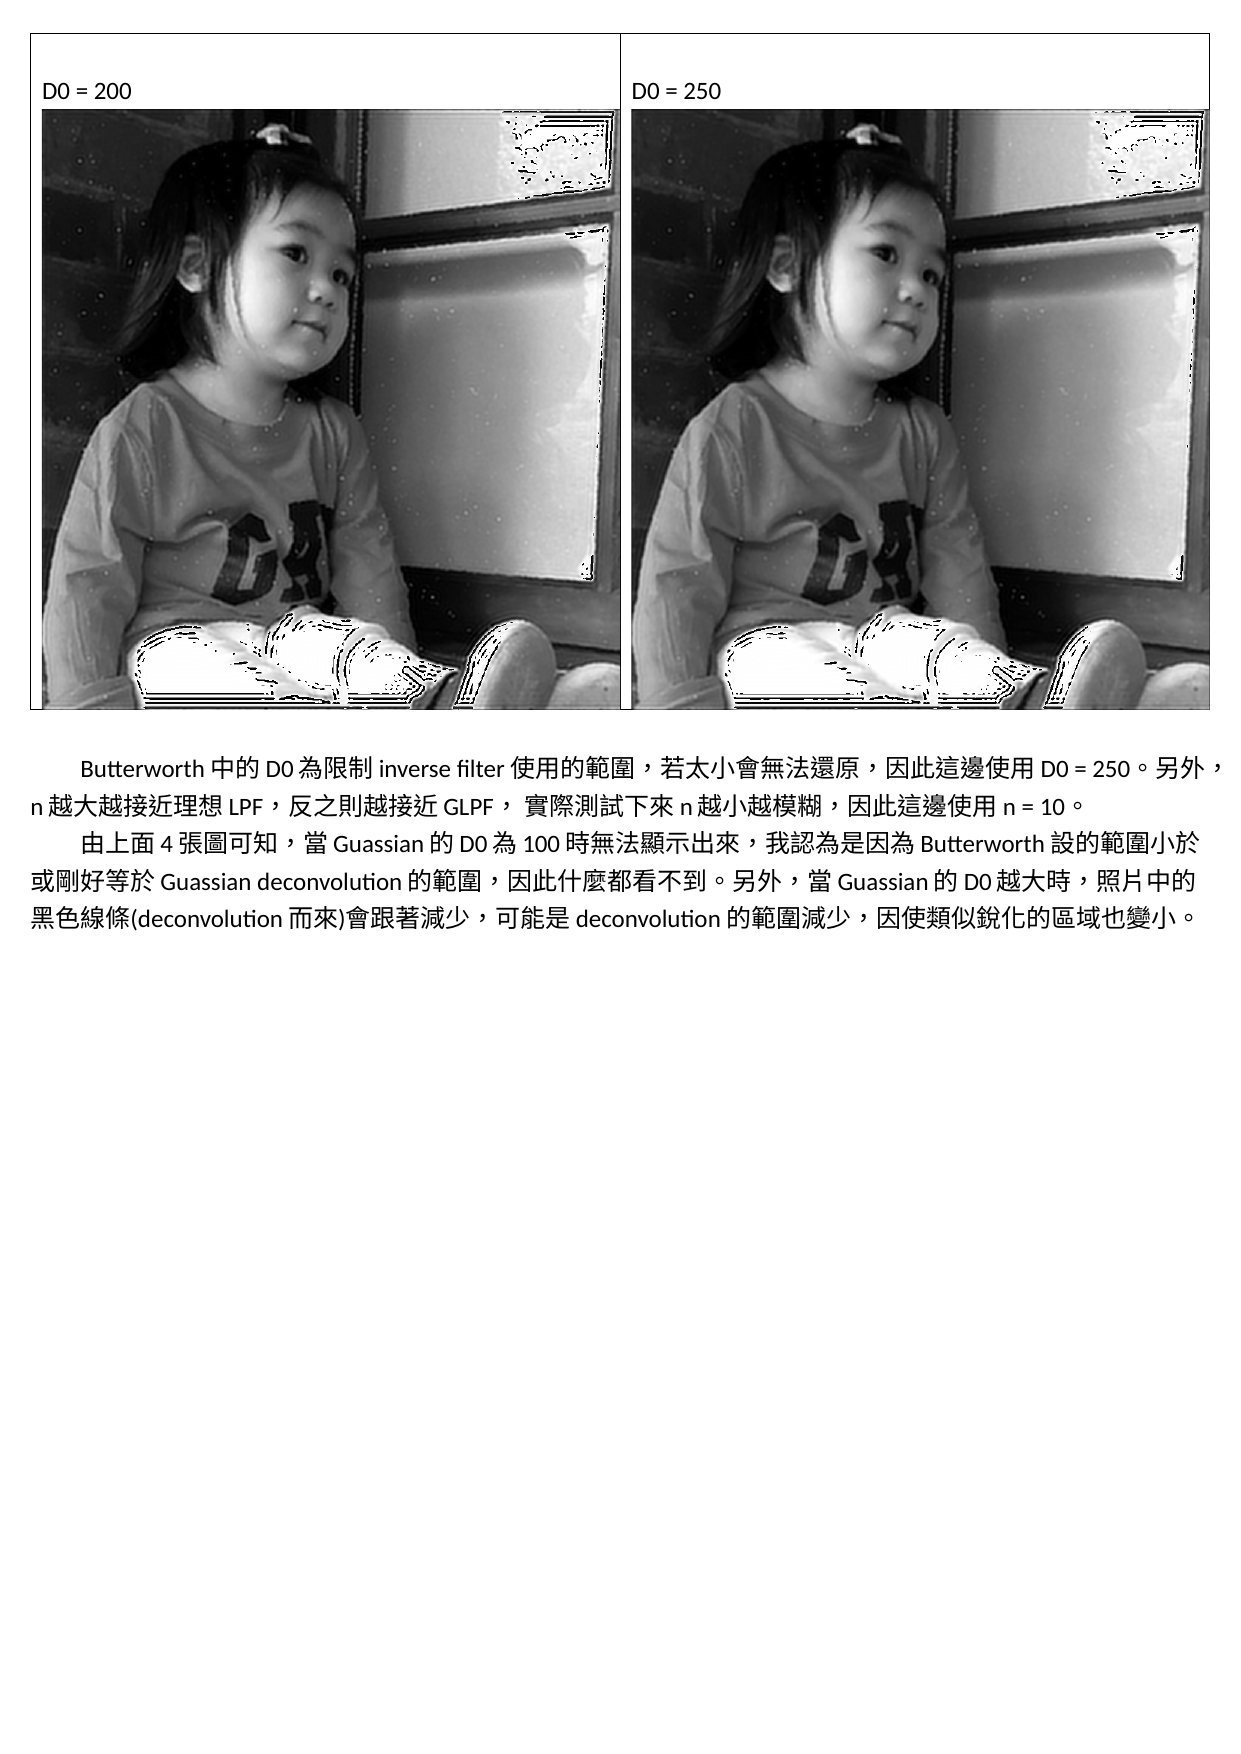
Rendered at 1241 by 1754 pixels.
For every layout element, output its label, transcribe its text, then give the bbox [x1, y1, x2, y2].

text 由上面4張圖可知，當Guassian的D0為100時無法顯示出來，我認為是因為Butterworth設的範圍小於或剛好等於Guassian deconvolution的範圍，因此什麼都看不到。另外，當Guassian的D0越大時，照片中的黑色線條(deconvolution而來)會跟著減少，可能是deconvolution的範圍減少，因使類似銳化的區域也變小。 [30, 823, 1210, 935]
picture [41, 109, 621, 710]
picture [631, 109, 1210, 710]
text Butterworth 中的D0為限制inverse filter 使用的範圍，若太小會無法還原，因此這邊使用D0 = 250。另外，n越大越接近理想LPF，反之則越接近GLPF， 實際測試下來n越小越模糊，因此這邊使用n = 10。 [30, 748, 1210, 823]
table_cell D0 = 250 [621, 34, 1209, 709]
table_cell D0 = 200 [31, 34, 620, 709]
